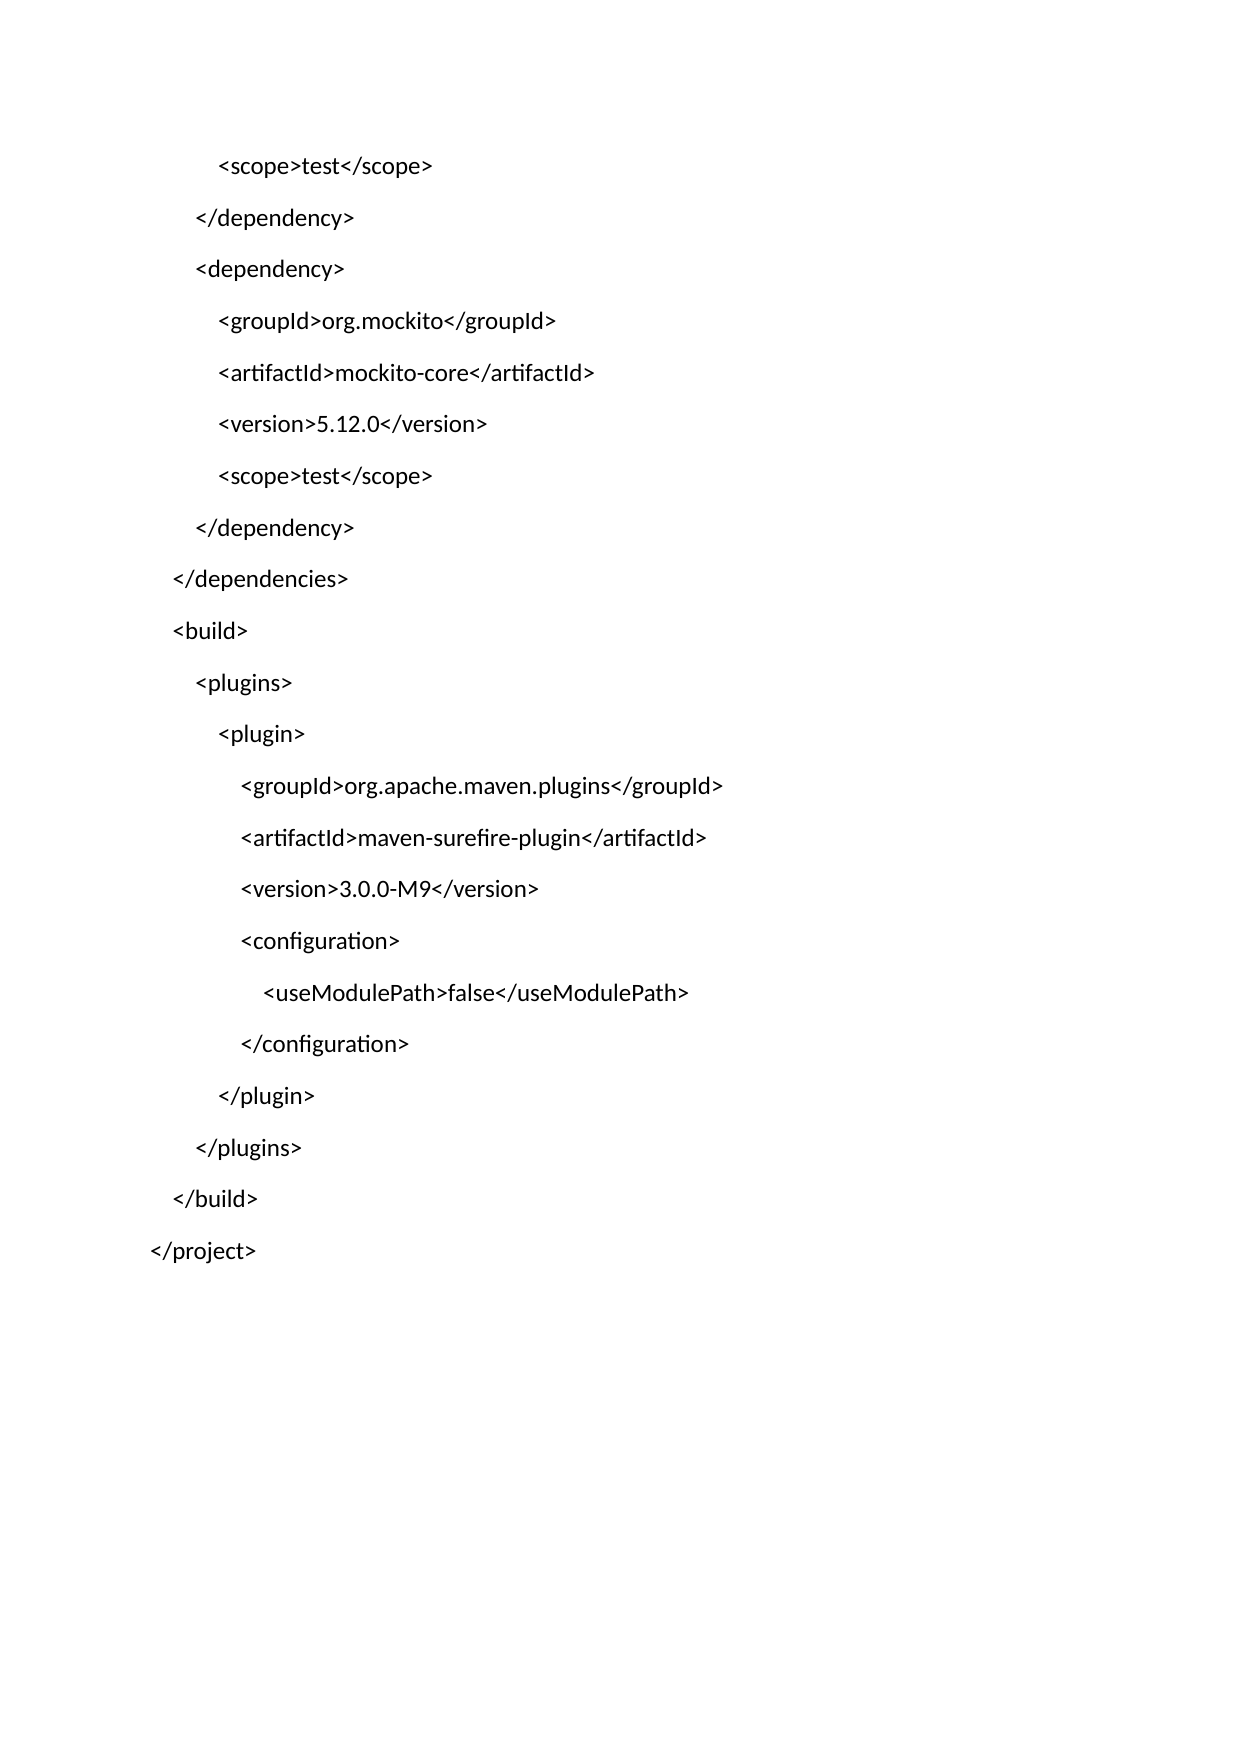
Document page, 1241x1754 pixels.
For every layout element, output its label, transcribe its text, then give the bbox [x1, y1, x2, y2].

text <configuration> [150, 925, 1090, 956]
text </plugin> [150, 1080, 1090, 1111]
text <scope>test</scope> [150, 460, 1090, 491]
text <groupId>org.apache.maven.plugins</groupId> [150, 770, 1090, 801]
text </plugins> [150, 1132, 1090, 1162]
text <build> [150, 615, 1090, 646]
text </dependency> [150, 202, 1090, 232]
text <version>3.0.0-M9</version> [150, 873, 1090, 904]
text <plugin> [150, 718, 1090, 749]
text <dependency> [150, 253, 1090, 284]
text <version>5.12.0</version> [150, 408, 1090, 439]
text </dependencies> [150, 563, 1090, 594]
text </project> [150, 1235, 1090, 1266]
text <artifactId>maven-surefire-plugin</artifactId> [150, 822, 1090, 852]
text <useModulePath>false</useModulePath> [150, 977, 1090, 1007]
text </configuration> [150, 1028, 1090, 1059]
text <groupId>org.mockito</groupId> [150, 305, 1090, 336]
text <artifactId>mockito-core</artifactId> [150, 357, 1090, 387]
text </build> [150, 1183, 1090, 1214]
text <plugins> [150, 667, 1090, 697]
text <scope>test</scope> [150, 150, 1090, 181]
text </dependency> [150, 512, 1090, 542]
